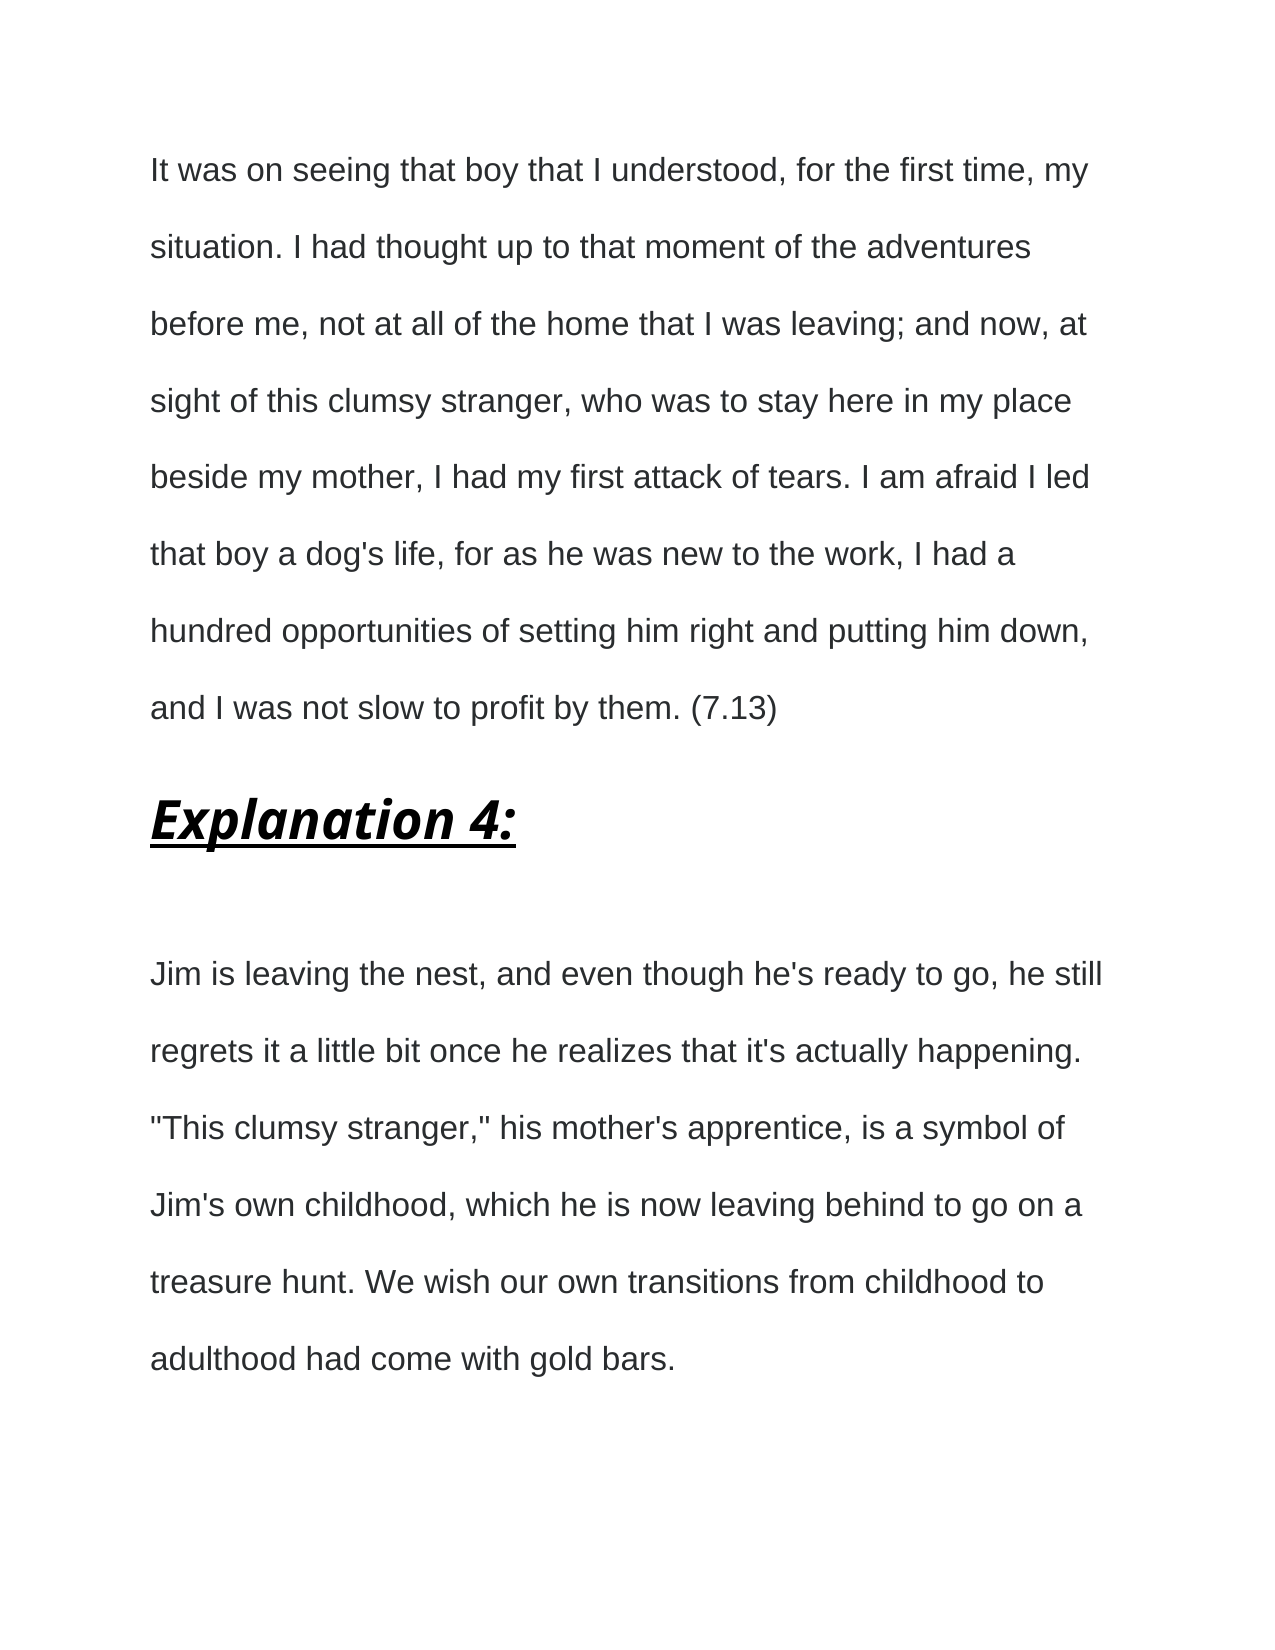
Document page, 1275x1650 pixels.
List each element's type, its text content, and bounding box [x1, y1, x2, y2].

text It was on seeing that boy that I understood, for the first time, my situation. I had thought up to that moment of the adventures before me, not at all of the home that I was leaving; and now, at sight of this clumsy stranger, who was to stay here in my place beside my mother, I had my first attack of tears. I am afraid I led that boy a dog's life, for as he was new to the work, I had a hundred opportunities of setting him right and putting him down, and I was not slow to profit by them. (7.13) [150, 150, 1125, 727]
text Explanation 4: [150, 782, 1125, 855]
text Jim is leaving the nest, and even though he's ready to go, he still regrets it a little bit once he realizes that it's actually happening. "This clumsy stranger," his mother's apprentice, is a symbol of Jim's own childhood, which he is now leaving behind to go on a treasure hunt. We wish our own transitions from childhood to adulthood had come with gold bars. [150, 954, 1125, 1377]
